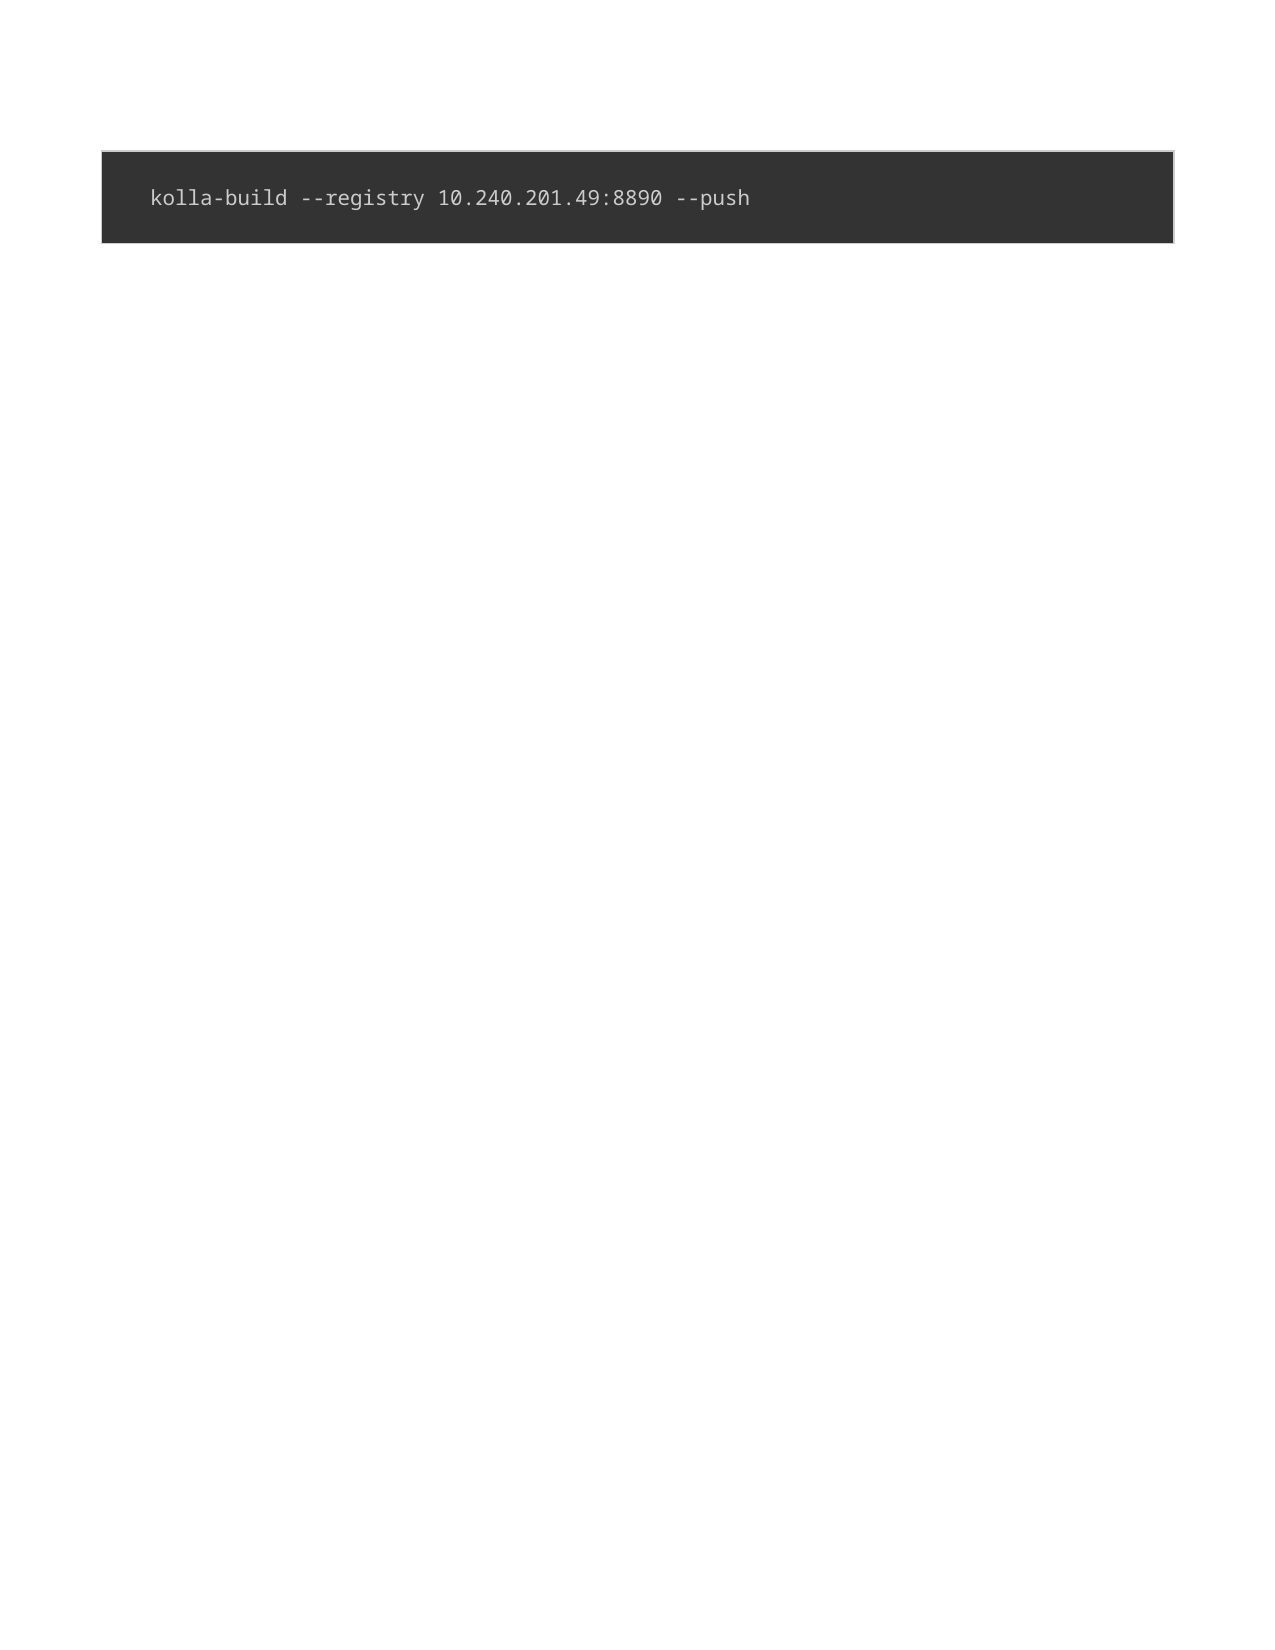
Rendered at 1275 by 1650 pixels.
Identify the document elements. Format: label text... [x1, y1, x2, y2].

text kolla-build --registry 10.240.201.49:8890 --push [102, 152, 1173, 243]
